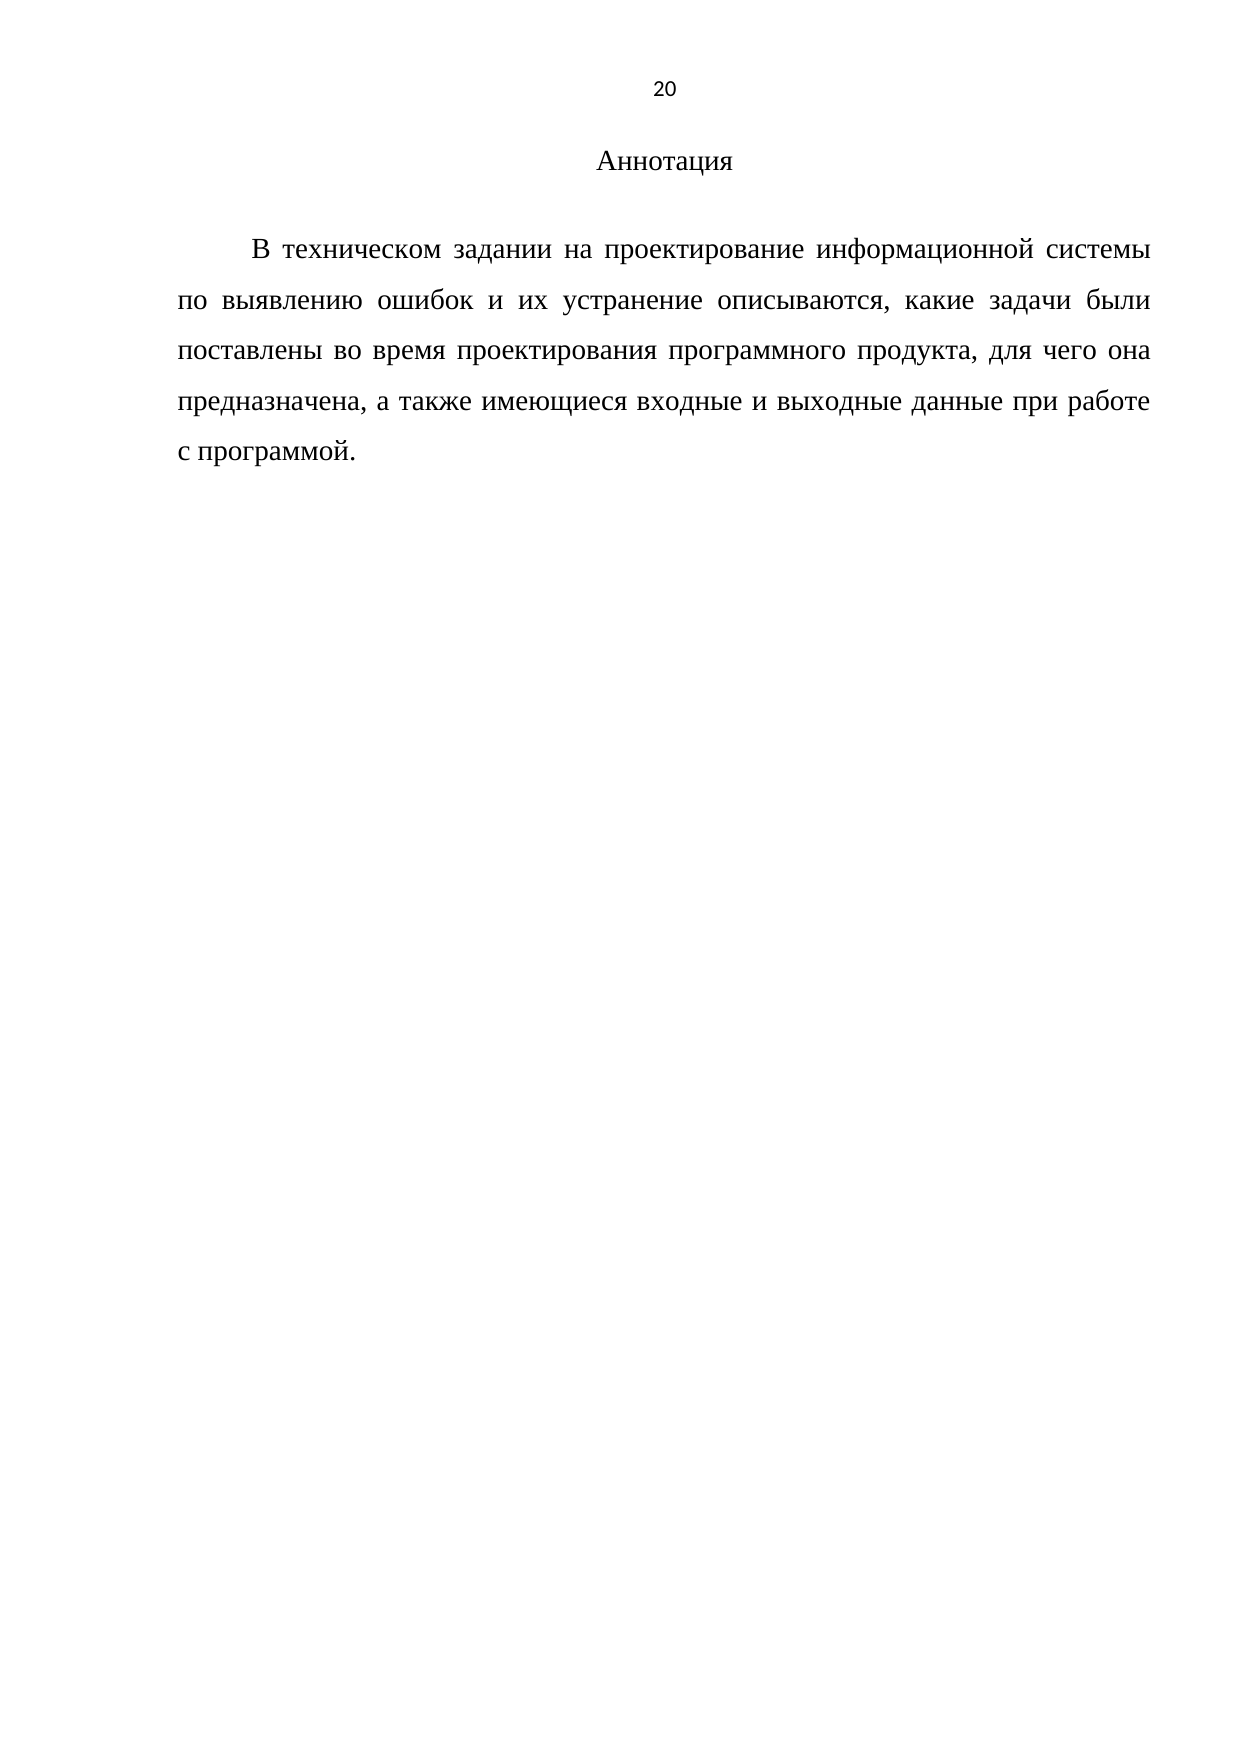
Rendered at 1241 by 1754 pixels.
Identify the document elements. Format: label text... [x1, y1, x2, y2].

text В техническом задании на проектирование информационной системы по выявлению ошибок и их устранение описываются, какие задачи были поставлены во время проектирования программного продукта, для чего она предназначена, а также имеющиеся входные и выходные данные при работе с программой. [177, 232, 1152, 466]
text Аннотация [177, 143, 1152, 177]
